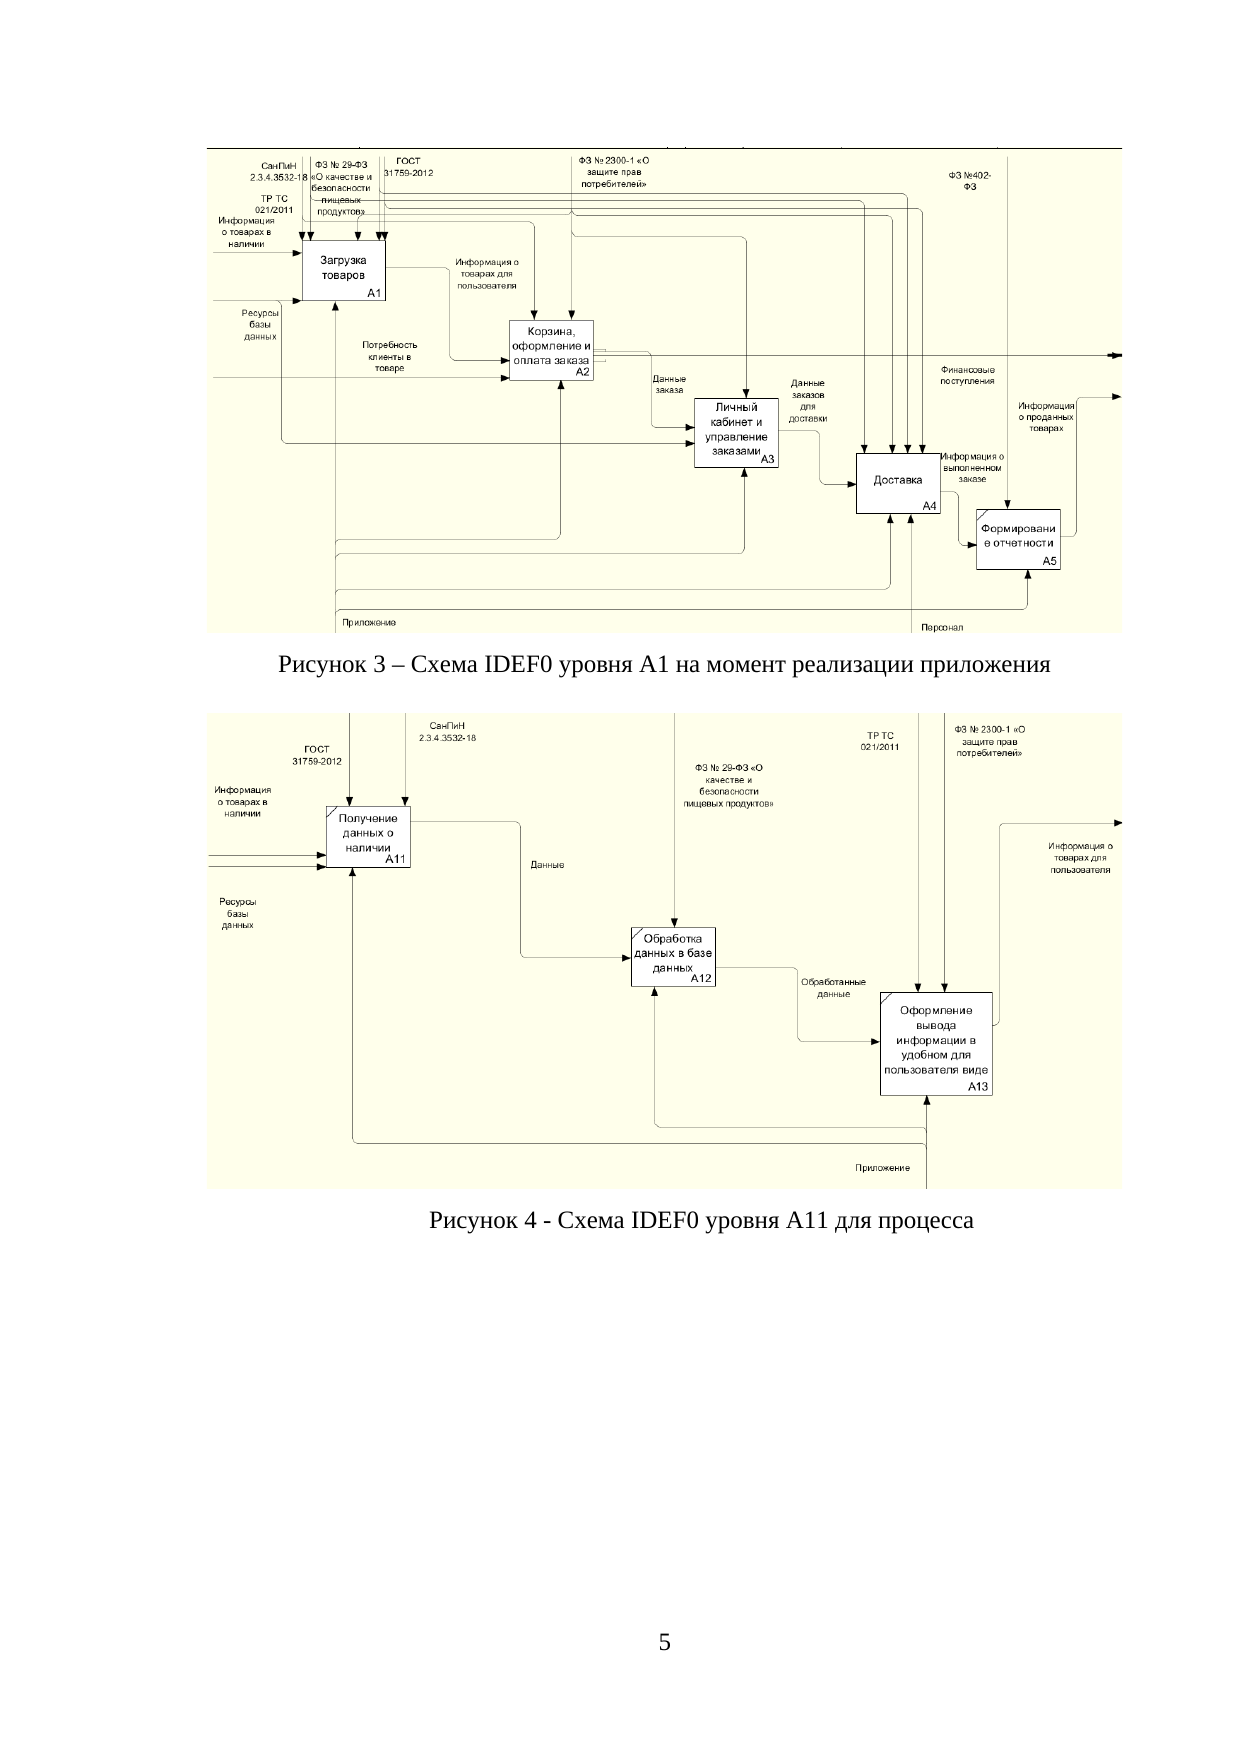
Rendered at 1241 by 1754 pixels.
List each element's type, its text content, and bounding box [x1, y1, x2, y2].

picture [206, 147, 1123, 633]
picture [206, 713, 1123, 1189]
